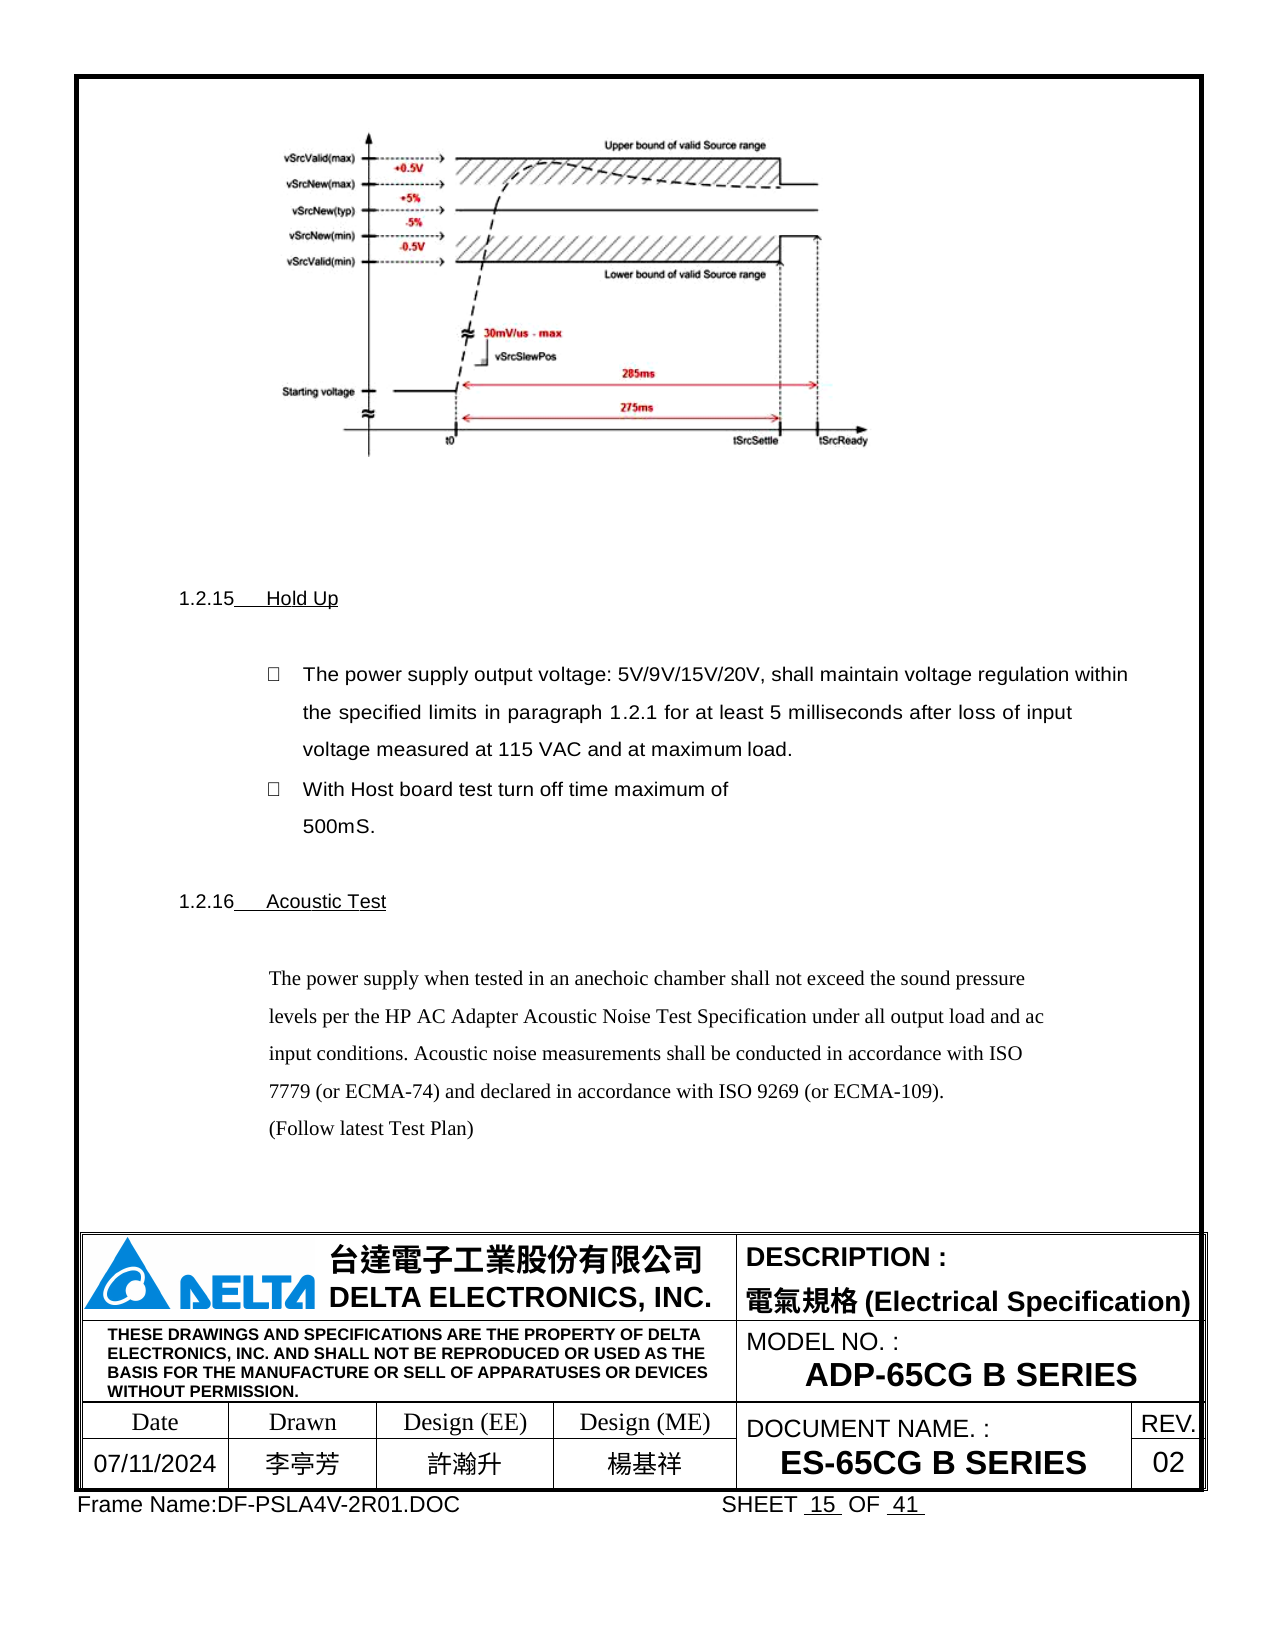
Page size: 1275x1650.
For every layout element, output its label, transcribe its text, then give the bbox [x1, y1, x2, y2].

text input conditions. Acoustic noise measurements shall be conducted in accordance with ISO [268, 1035, 1201, 1072]
picture [84, 1237, 315, 1309]
text (Follow latest Test Plan) [268, 1110, 1201, 1147]
text The power supply when tested in an anechoic chamber shall not exceed the sound pressure [268, 960, 1201, 997]
text levels per the HP AC Adapter Acoustic Noise Test Specification under all output load and ac [268, 997, 1201, 1035]
text 7779 (or ECMA-74) and declared in accordance with ISO 9269 (or ECMA-109). [268, 1072, 1201, 1110]
list With Host board test turn off time maximum of 500mS. [266, 770, 800, 845]
list Acoustic Test [179, 883, 1201, 920]
list Hold Up [179, 579, 1201, 616]
list The power supply output voltage: 5V/9V/15V/20V, shall maintain voltage regulation within the specified limits in paragraph 1.2.1 for at least 5 milliseconds after loss of input voltage measured at 115 VAC and at maximum load. [266, 656, 1129, 768]
